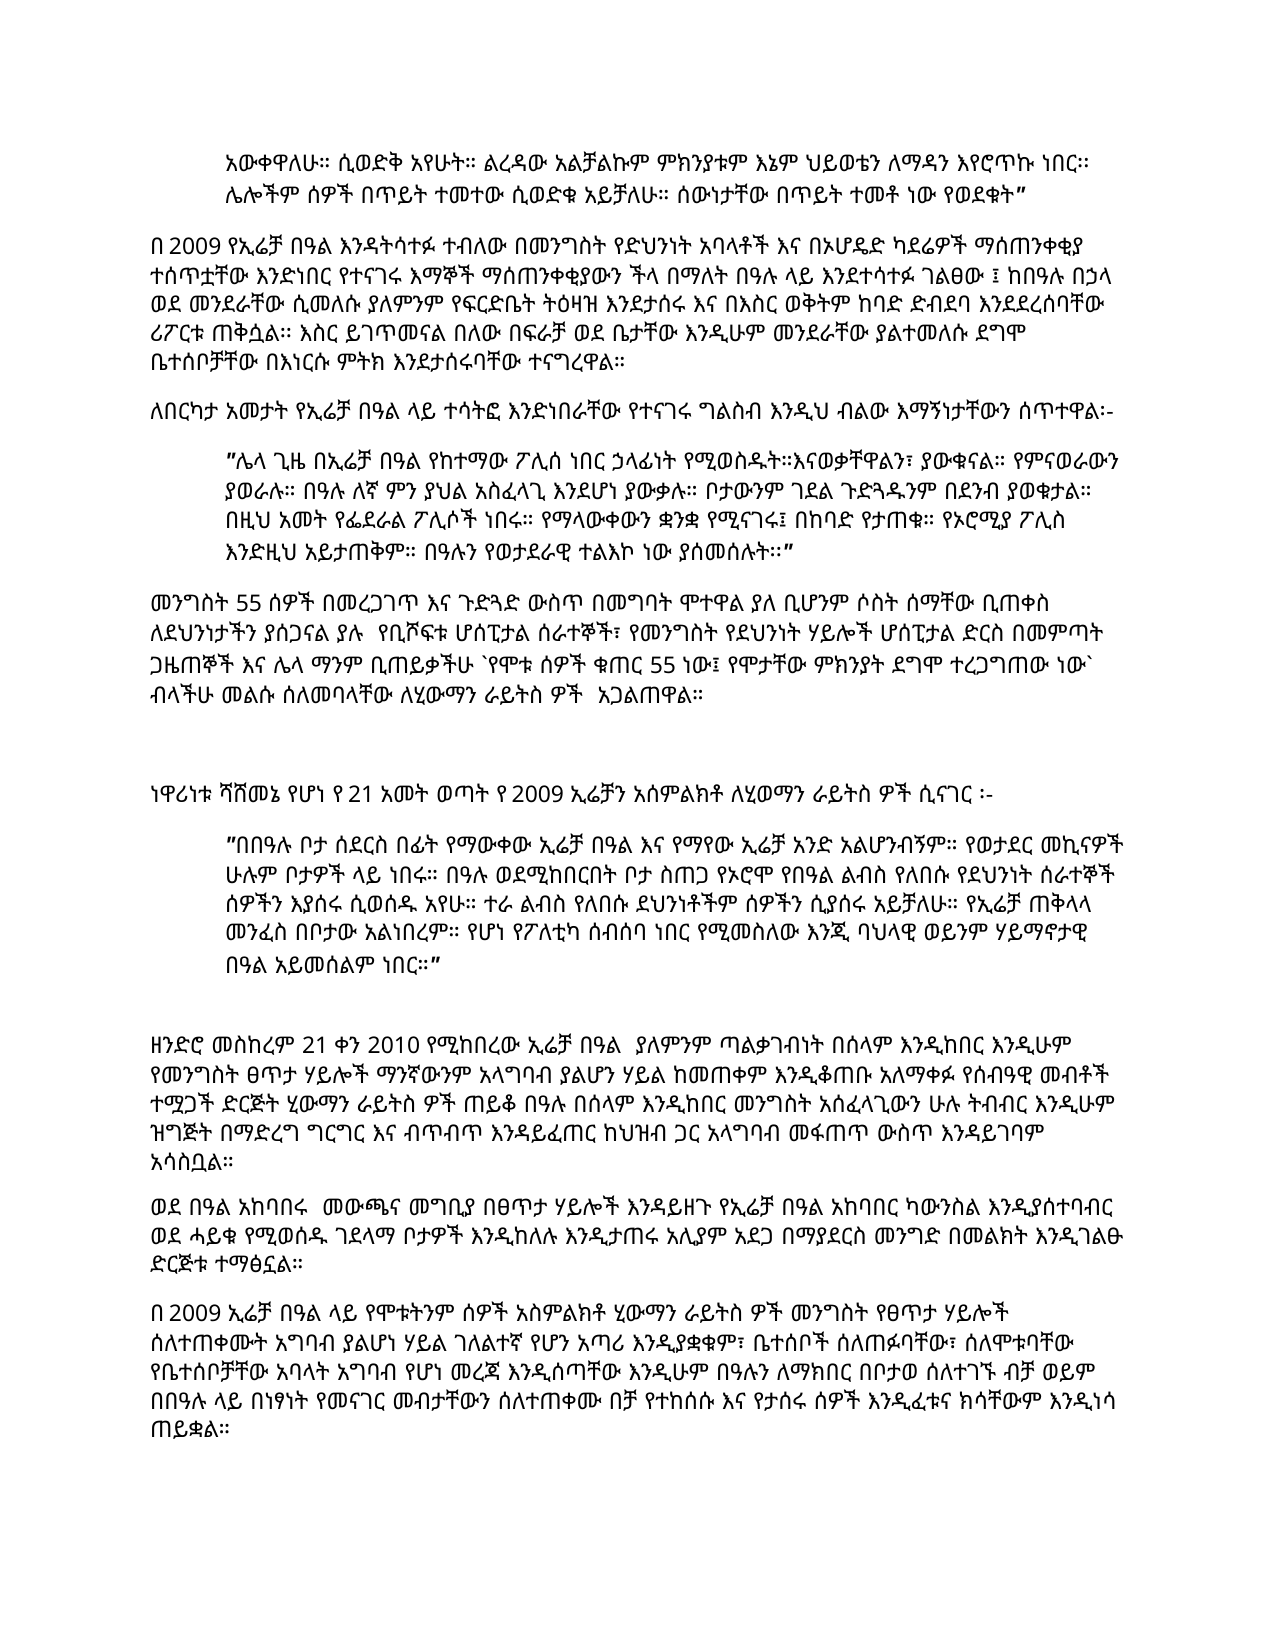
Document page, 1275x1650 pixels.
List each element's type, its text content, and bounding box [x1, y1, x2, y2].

text በ2009 የኢሬቻ በዓል እንዳትሳተፉ ተብለው በመንግስት የድህንነት አባላቶች እና በኦሆዴድ ካደሬዎች ማሰጠንቀቂያ ተሰጥቷቸው እንድነበር የተናገሩ እማኞች ማሰጠንቀቂያውን ችላ በማለት በዓሉ ላይ እንደተሳተፉ ገልፀው ፤ ከበዓሉ በኃላ ወደ መንደራቸው ሲመለሱ ያለምንም የፍርድቤት ትዕዛዝ እንደታሰሩ እና በእስር ወቅትም ከባድ ድብደባ እንደደረሰባቸው ሪፖርቱ ጠቅሷል፡፡ እስር ይገጥመናል በለው በፍራቻ ወደ ቤታቸው እንዲሁም መንደራቸው ያልተመለሱ ደግሞ ቤተሰቦቻቸው በእነርሱ ምትክ እንደታሰሩባቸው ተናግረዋል። [150, 229, 1125, 376]
text ዘንድሮ መስከረም 21 ቀን 2010 የሚከበረው ኢሬቻ በዓል ያለምንም ጣልቃገብነት በሰላም እንዲከበር እንዲሁም የመንግስት ፀጥታ ሃይሎች ማንኛውንም አላግባብ ያልሆን ሃይል ከመጠቀም እንዲቆጠቡ አለማቀፉ የሰብዓዊ መብቶች ተሟጋች ድርጅት ሂውማን ራይትስ ዎች ጠይቆ በዓሉ በሰላም እንዲከበር መንግስት አሰፈላጊውን ሁሉ ትብብር እንዲሁም ዝግጅት በማድረግ ግርግር እና ብጥብጥ እንዳይፈጠር ከህዝብ ጋር አላግባብ መፋጠጥ ውስጥ እንዳይገባም አሳስቧል። [150, 1029, 1125, 1175]
text "በበዓሉ ቦታ ሰደርስ በፊት የማውቀው ኢሬቻ በዓል እና የማየው ኢሬቻ አንድ አልሆንብኝም። የወታደር መኪናዎች ሁሉም ቦታዎች ላይ ነበሩ። በዓሉ ወደሚከበርበት ቦታ ስጠጋ የኦሮሞ የበዓል ልብስ የለበሱ የደህንነት ሰራተኞች ሰዎችን እያሰሩ ሲወሰዱ አየሁ። ተራ ልብስ የለበሱ ደህንነቶችም ሰዎችን ሲያሰሩ አይቻለሁ። የኢሬቻ ጠቅላላ መንፈስ በቦታው አልነበረም። የሆነ የፖለቲካ ሰብሰባ ነበር የሚመስለው እንጂ ባህላዊ ወይንም ሃይማኖታዊ በዓል አይመሰልም ነበር።" [225, 829, 1125, 1010]
text በ2009 ኢሬቻ በዓል ላይ የሞቱትንም ሰዎች አስምልክቶ ሂውማን ራይትስ ዎች መንግስት የፀጥታ ሃይሎች ሰለተጠቀሙት አግባብ ያልሆነ ሃይል ገለልተኛ የሆን አጣሪ እንዲያቋቁም፣ ቤተሰቦች ሰለጠፉባቸው፣ ሰለሞቱባቸው የቤተሰቦቻቸው አባላት አግባብ የሆነ መረጃ እንዲሰጣቸው እንዲሁም በዓሉን ለማክበር በቦታወ ሰለተገኙ ብቻ ወይም በበዓሉ ላይ በነፃነት የመናገር መብታቸውን ሰለተጠቀሙ በቻ የተከሰሱ እና የታሰሩ ሰዎች እንዲፈቱና ክሳቸውም እንዲነሳ ጠይቋል። [150, 1297, 1125, 1443]
text ነዋሪነቱ ሻሸመኔ የሆነ የ21 አመት ወጣት የ2009 ኢሬቻን አሰምልክቶ ለሂወማን ራይትስ ዎች ሲናገር ፡- [150, 778, 1125, 809]
text ወደ በዓል አከባበሩ መውጫና መግቢያ በፀጥታ ሃይሎች እንዳይዘጉ የኢሬቻ በዓል አከባበር ካውንስል እንዲያሰተባብር ወደ ሓይቁ የሚወሰዱ ገደላማ ቦታዎች እንዲከለሉ እንዲታጠሩ አሊያም አደጋ በማያደርስ መንግድ በመልክት እንዲገልፁ ድርጅቱ ተማፅኗል። [150, 1194, 1125, 1278]
text ለበርካታ አመታት የኢሬቻ በዓል ላይ ተሳትፎ እንድነበራቸው የተናገሩ ግልስብ እንዲህ ብልው እማኝነታቸውን ሰጥተዋል፡- [150, 394, 1125, 426]
text መንግስት 55 ሰዎች በመረጋገጥ እና ጉድጓድ ውስጥ በመግባት ሞተዋል ያለ ቢሆንም ሶስት ሰማቸው ቢጠቀስ ለደህንነታችን ያሰጋናል ያሉ የቢሾፍቱ ሆሰፒታል ሰራተኞች፣ የመንግስት የደህንነት ሃይሎች ሆሰፒታል ድርስ በመምጣት ጋዜጠኞች እና ሌላ ማንም ቢጠይቃችሁ `የሞቱ ሰዎች ቁጠር 55 ነው፤ የሞታቸው ምክንያት ደግሞ ተረጋግጠው ነው` ብላችሁ መልሱ ሰለመባላቸው ለሂውማን ራይትስ ዎች አጋልጠዋል። [150, 587, 1125, 709]
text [225, 150, 1125, 210]
text "ሌላ ጊዜ በኢሬቻ በዓል የከተማው ፖሊሰ ነበር ኃላፊነት የሚወስዱት።እናወቃቸዋልን፣ ያውቁናል። የምናወራውን ያወራሉ። በዓሉ ለኛ ምን ያህል አስፈላጊ እንደሆነ ያውቃሉ። ቦታውንም ገደል ጉድጓዱንም በደንብ ያወቁታል። በዚህ አመት የፌደራል ፖሊሶች ነበሩ። የማላውቀውን ቋንቋ የሚናገሩ፤ በከባድ የታጠቁ። የኦሮሚያ ፖሊስ እንድዚህ አይታጠቅም። በዓሉን የወታደራዊ ተልእኮ ነው ያሰመሰሉት፡፡" [225, 445, 1125, 567]
